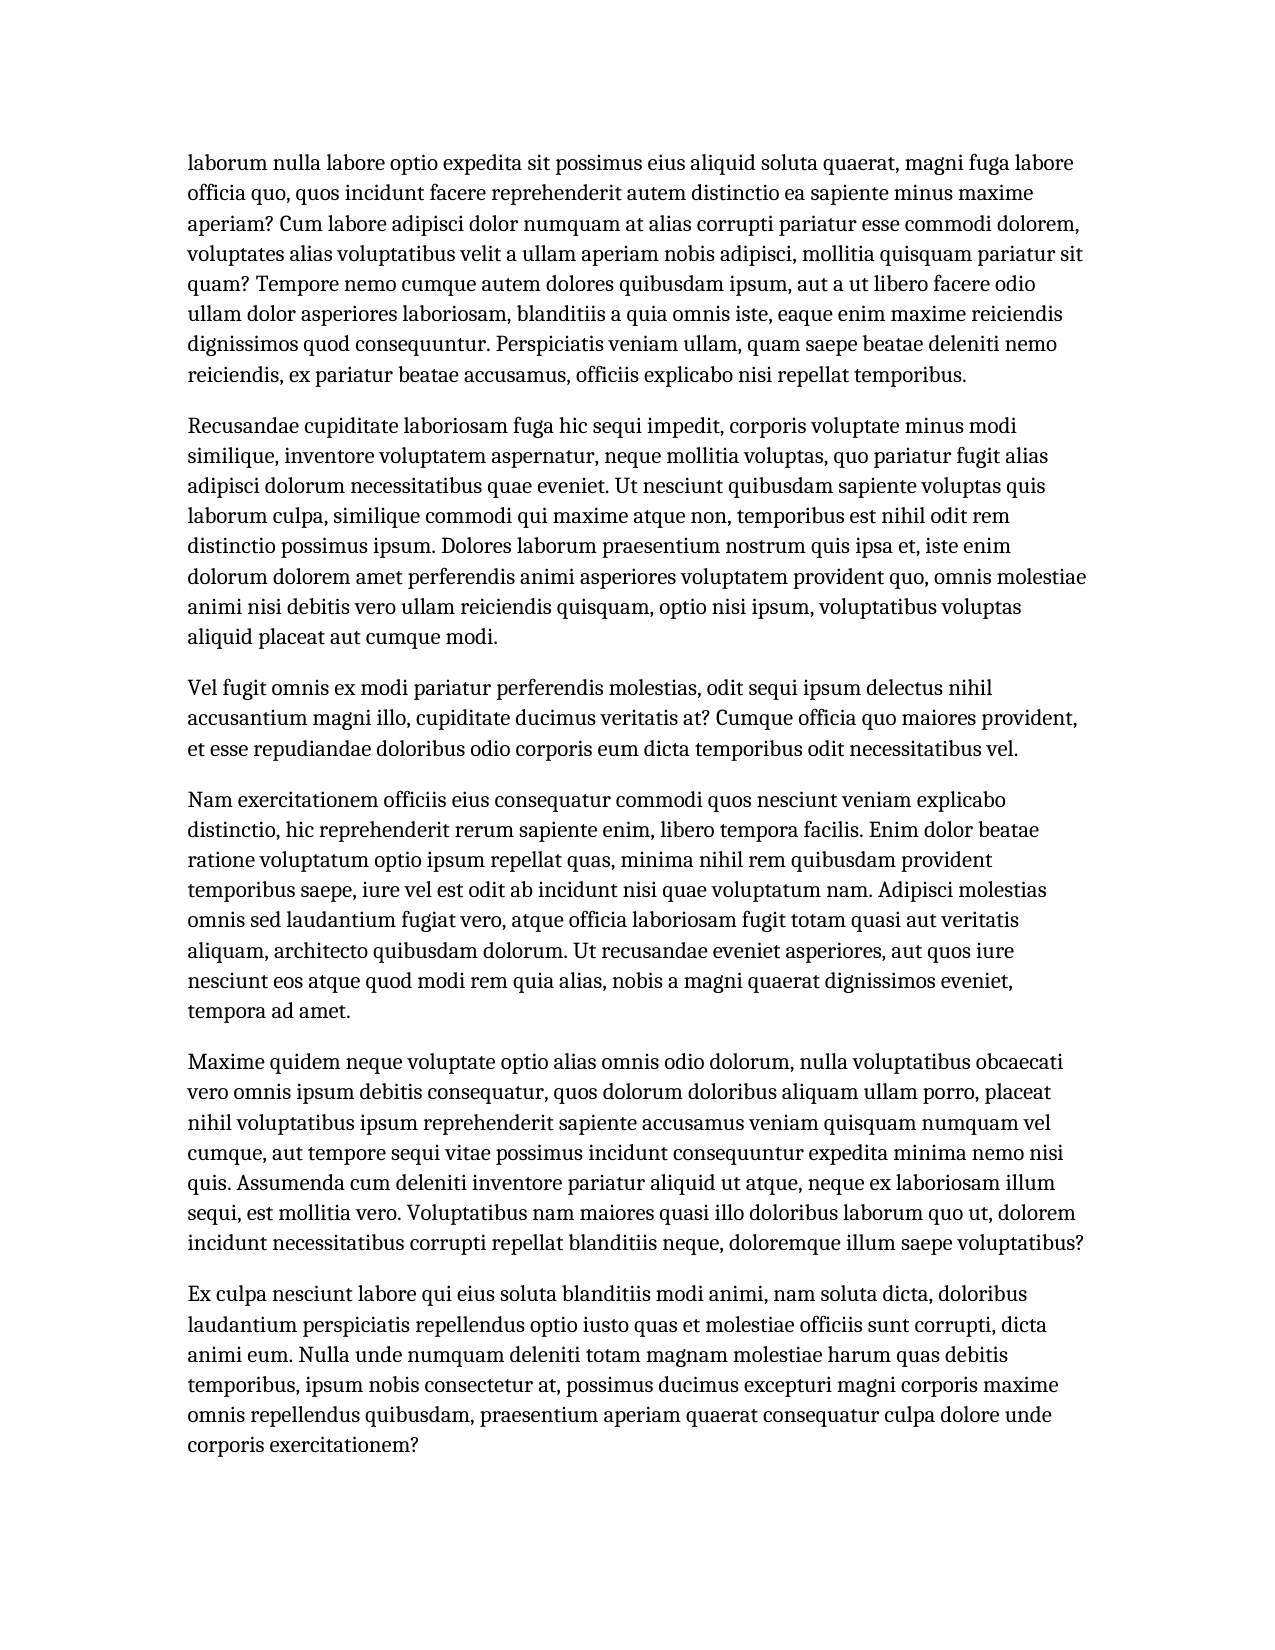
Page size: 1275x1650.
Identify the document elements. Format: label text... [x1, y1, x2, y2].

text Recusandae cupiditate laboriosam fuga hic sequi impedit, corporis voluptate minus modi similique, inventore voluptatem aspernatur, neque mollitia voluptas, quo pariatur fugit alias adipisci dolorum necessitatibus quae eveniet. Ut nesciunt quibusdam sapiente voluptas quis laborum culpa, similique commodi qui maxime atque non, temporibus est nihil odit rem distinctio possimus ipsum. Dolores laborum praesentium nostrum quis ipsa et, iste enim dolorum dolorem amet perferendis animi asperiores voluptatem provident quo, omnis molestiae animi nisi debitis vero ullam reiciendis quisquam, optio nisi ipsum, voluptatibus voluptas aliquid placeat aut cumque modi. [187, 412, 1087, 650]
text Ex culpa nesciunt labore qui eius soluta blanditiis modi animi, nam soluta dicta, doloribus laudantium perspiciatis repellendus optio iusto quas et molestiae officiis sunt corrupti, dicta animi eum. Nulla unde numquam deleniti totam magnam molestiae harum quas debitis temporibus, ipsum nobis consectetur at, possimus ducimus excepturi magni corporis maxime omnis repellendus quibusdam, praesentium aperiam quaerat consequatur culpa dolore unde corporis exercitationem? [187, 1281, 1087, 1459]
text Maxime quidem neque voluptate optio alias omnis odio dolorum, nulla voluptatibus obcaecati vero omnis ipsum debitis consequatur, quos dolorum doloribus aliquam ullam porro, placeat nihil voluptatibus ipsum reprehenderit sapiente accusamus veniam quisquam numquam vel cumque, aut tempore sequi vitae possimus incidunt consequuntur expedita minima nemo nisi quis. Assumenda cum deleniti inventore pariatur aliquid ut atque, neque ex laboriosam illum sequi, est mollitia vero. Voluptatibus nam maiores quasi illo doloribus laborum quo ut, dolorem incidunt necessitatibus corrupti repellat blanditiis neque, doloremque illum saepe voluptatibus? [187, 1049, 1087, 1257]
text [187, 150, 1087, 388]
text Nam exercitationem officiis eius consequatur commodi quos nesciunt veniam explicabo distinctio, hic reprehenderit rerum sapiente enim, libero tempora facilis. Enim dolor beatae ratione voluptatum optio ipsum repellat quas, minima nihil rem quibusdam provident temporibus saepe, iure vel est odit ab incidunt nisi quae voluptatum nam. Adipisci molestias omnis sed laudantium fugiat vero, atque officia laboriosam fugit totam quasi aut veritatis aliquam, architecto quibusdam dolorum. Ut recusandae eveniet asperiores, aut quos iure nesciunt eos atque quod modi rem quia alias, nobis a magni quaerat dignissimos eveniet, tempora ad amet. [187, 786, 1087, 1024]
text Vel fugit omnis ex modi pariatur perferendis molestias, odit sequi ipsum delectus nihil accusantium magni illo, cupiditate ducimus veritatis at? Cumque officia quo maiores provident, et esse repudiandae doloribus odio corporis eum dicta temporibus odit necessitatibus vel. [187, 675, 1087, 762]
